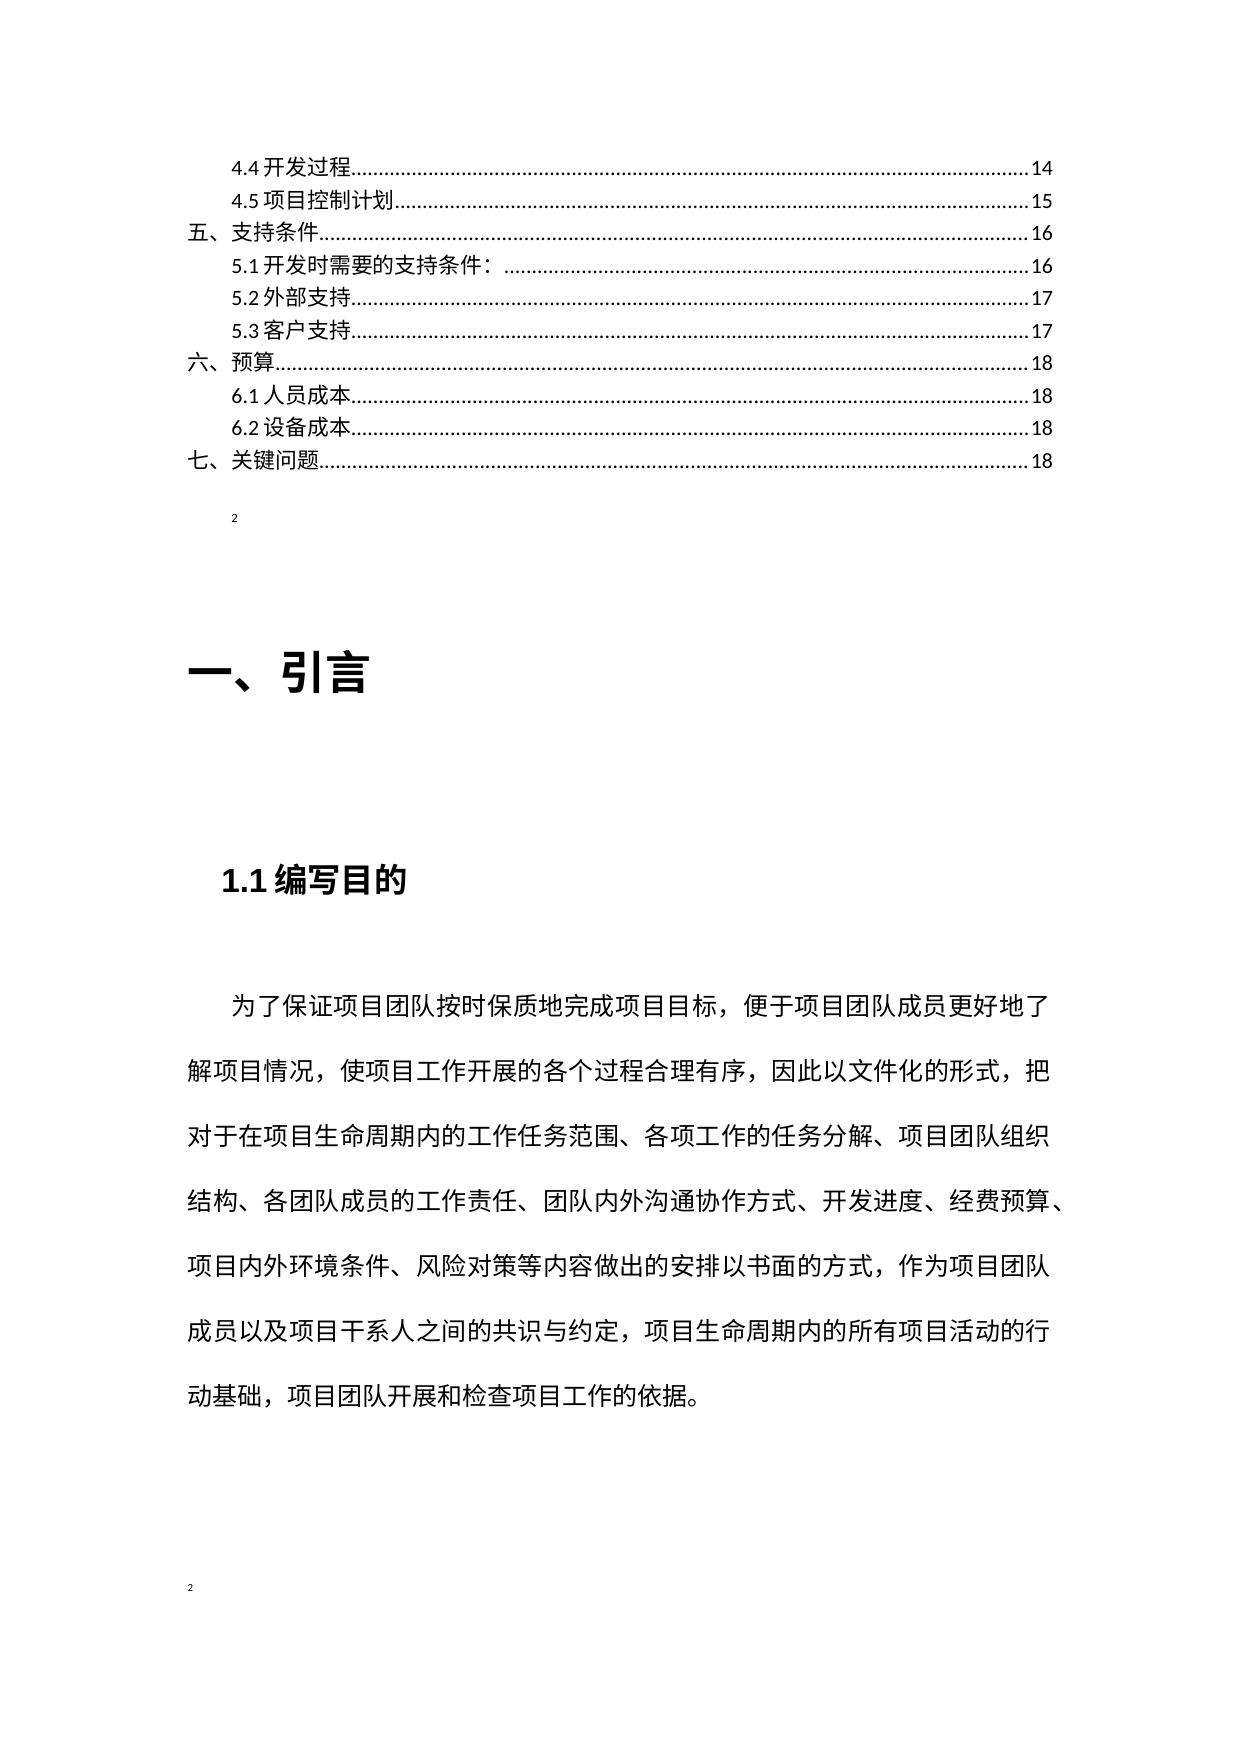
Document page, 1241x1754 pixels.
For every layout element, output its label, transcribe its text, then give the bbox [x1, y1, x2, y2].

text 5.2外部支持 17 [231, 280, 1053, 312]
subtitle 1.1编写目的 [187, 845, 1053, 910]
text 5.3客户支持 17 [231, 312, 1053, 345]
text 七、关键问题 18 [187, 442, 1053, 475]
text 6.1人员成本 18 [231, 377, 1053, 410]
text 4.4开发过程 14 [231, 150, 1053, 182]
subtitle 一、引言 [187, 620, 1053, 718]
text 6.2设备成本 18 [231, 410, 1053, 442]
text 为了保证项目团队按时保质地完成项目目标，便于项目团队成员更好地了解项目情况，使项目工作开展的各个过程合理有序，因此以文件化的形式，把对于在项目生命周期内的工作任务范围、各项工作的任务分解、项目团队组织结构、各团队成员的工作责任、团队内外沟通协作方式、开发进度、经费预算、项目内外环境条件、风险对策等内容做出的安排以书面的方式，作为项目团队成员以及项目干系人之间的共识与约定，项目生命周期内的所有项目活动的行动基础，项目团队开展和检查项目工作的依据。 [187, 972, 1053, 1427]
text 5.1开发时需要的支持条件： 16 [231, 247, 1053, 280]
text 六、预算 18 [187, 345, 1053, 377]
text 五、支持条件 16 [187, 215, 1053, 247]
text 4.5项目控制计划 15 [231, 182, 1053, 215]
